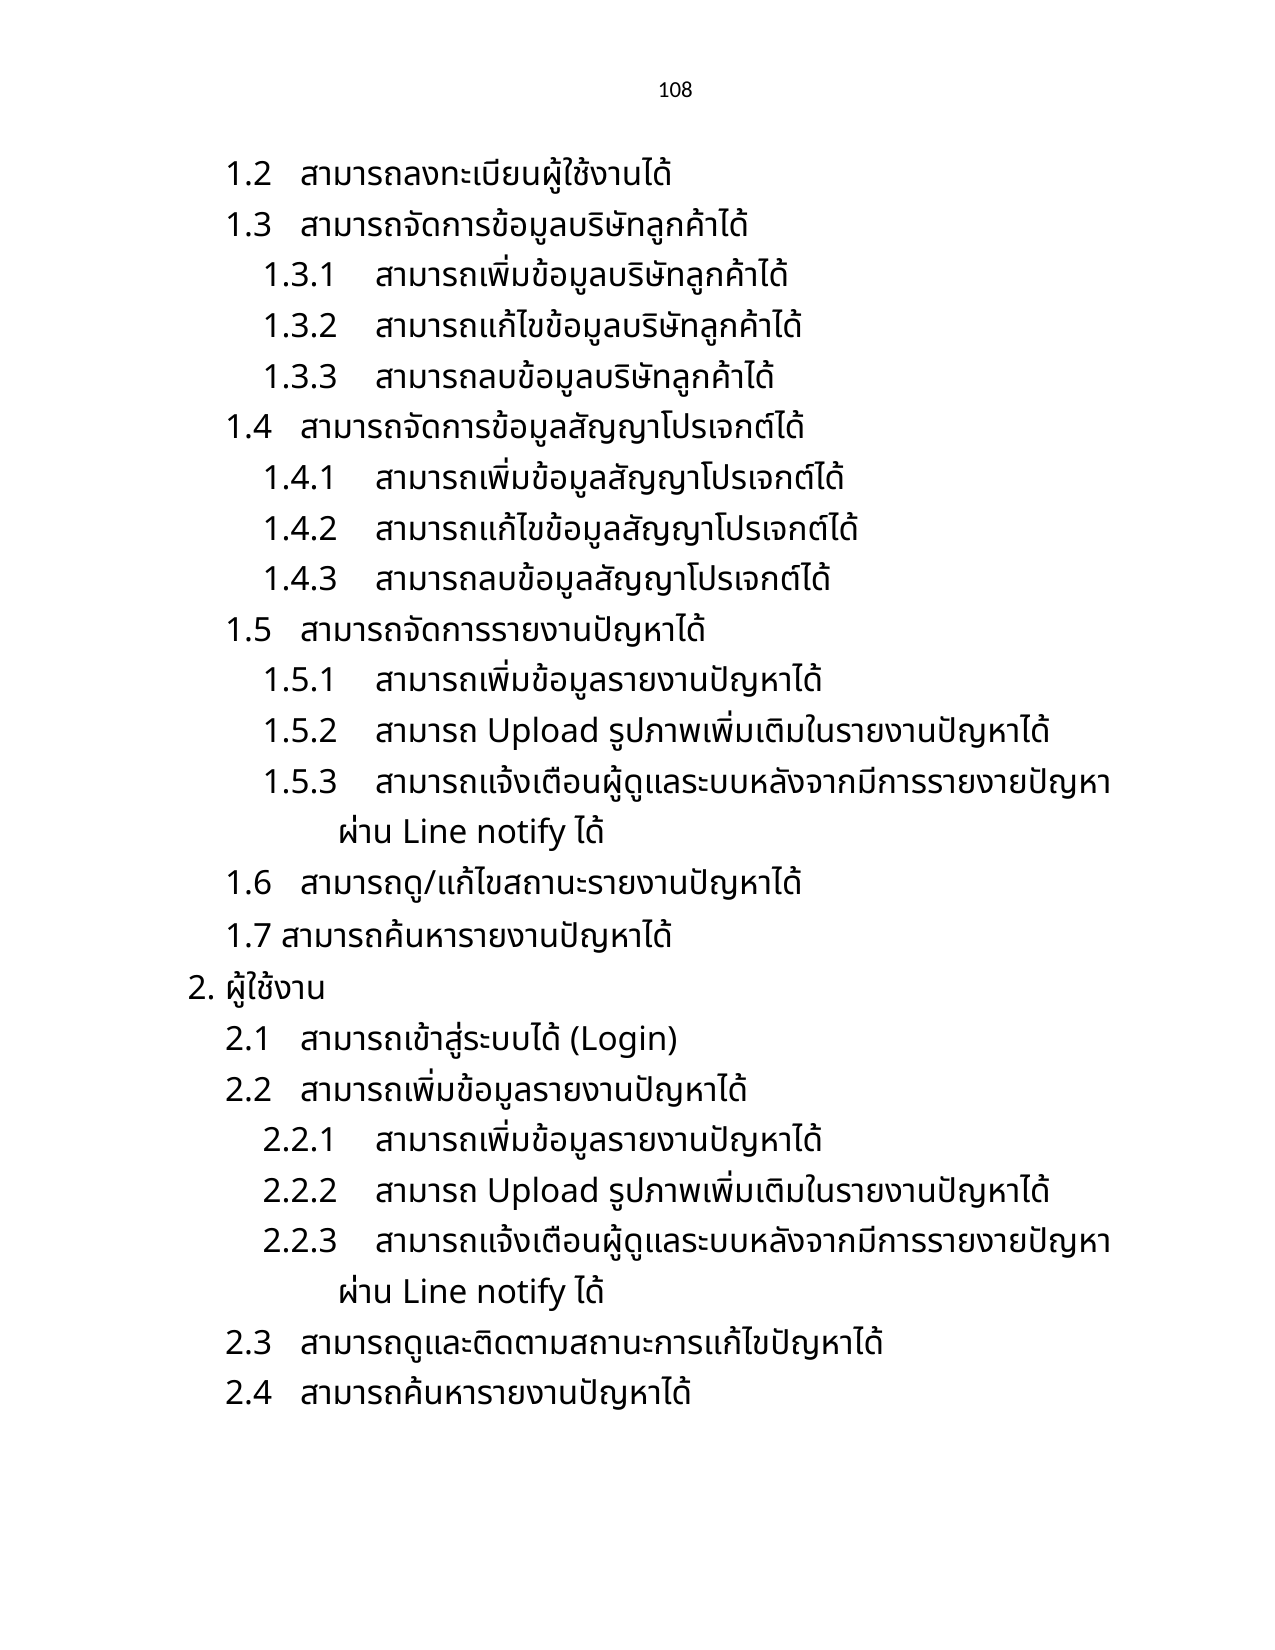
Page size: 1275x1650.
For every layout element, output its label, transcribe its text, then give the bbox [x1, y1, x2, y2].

list สามารถแก้ไขข้อมูลสัญญาโปรเจกต์ได้ [262, 504, 1125, 555]
list สามารถเพิ่มข้อมูลรายงานปัญหาได้ [262, 1116, 1125, 1167]
list สามารถเข้าสู่ระบบได้ (Login) [225, 1015, 1125, 1065]
list สามารถจัดการข้อมูลสัญญาโปรเจกต์ได้ [225, 403, 1125, 454]
list สามารถจัดการข้อมูลบริษัทลูกค้าได้ [225, 201, 1125, 251]
list สามารถเพิ่มข้อมูลสัญญาโปรเจกต์ได้ [262, 454, 1125, 504]
list สามารถดูและติดตามสถานะการแก้ไขปัญหาได้ [225, 1318, 1125, 1369]
list ผู้ใช้งาน [187, 964, 1125, 1015]
list สามารถดู/แก้ไขสถานะรายงานปัญหาได้ [225, 859, 1125, 909]
list สามารถจัดการรายงานปัญหาได้ [225, 606, 1125, 656]
text 1.7 สามารถค้นหารายงานปัญหาได้ [225, 911, 1125, 962]
list สามารถค้นหารายงานปัญหาได้ [225, 1369, 1125, 1420]
list สามารถ Upload รูปภาพเพิ่มเติมในรายงานปัญหาได้ [262, 1167, 1125, 1217]
list สามารถลบข้อมูลสัญญาโปรเจกต์ได้ [262, 555, 1125, 606]
list สามารถ Upload รูปภาพเพิ่มเติมในรายงานปัญหาได้ [262, 707, 1125, 757]
list สามารถเพิ่มข้อมูลรายงานปัญหาได้ [225, 1065, 1125, 1116]
list สามารถเพิ่มข้อมูลบริษัทลูกค้าได้ [262, 251, 1125, 302]
list สามารถแก้ไขข้อมูลบริษัทลูกค้าได้ [262, 302, 1125, 352]
list สามารถแจ้งเตือนผู้ดูแลระบบหลังจากมีการรายงายปัญหาผ่าน Line notify ได้ [262, 1217, 1125, 1318]
list สามารถแจ้งเตือนผู้ดูแลระบบหลังจากมีการรายงายปัญหาผ่าน Line notify ได้ [262, 757, 1125, 859]
list สามารถลบข้อมูลบริษัทลูกค้าได้ [262, 352, 1125, 403]
list สามารถเพิ่มข้อมูลรายงานปัญหาได้ [262, 656, 1125, 707]
list สามารถลงทะเบียนผู้ใช้งานได้ [225, 150, 1125, 201]
